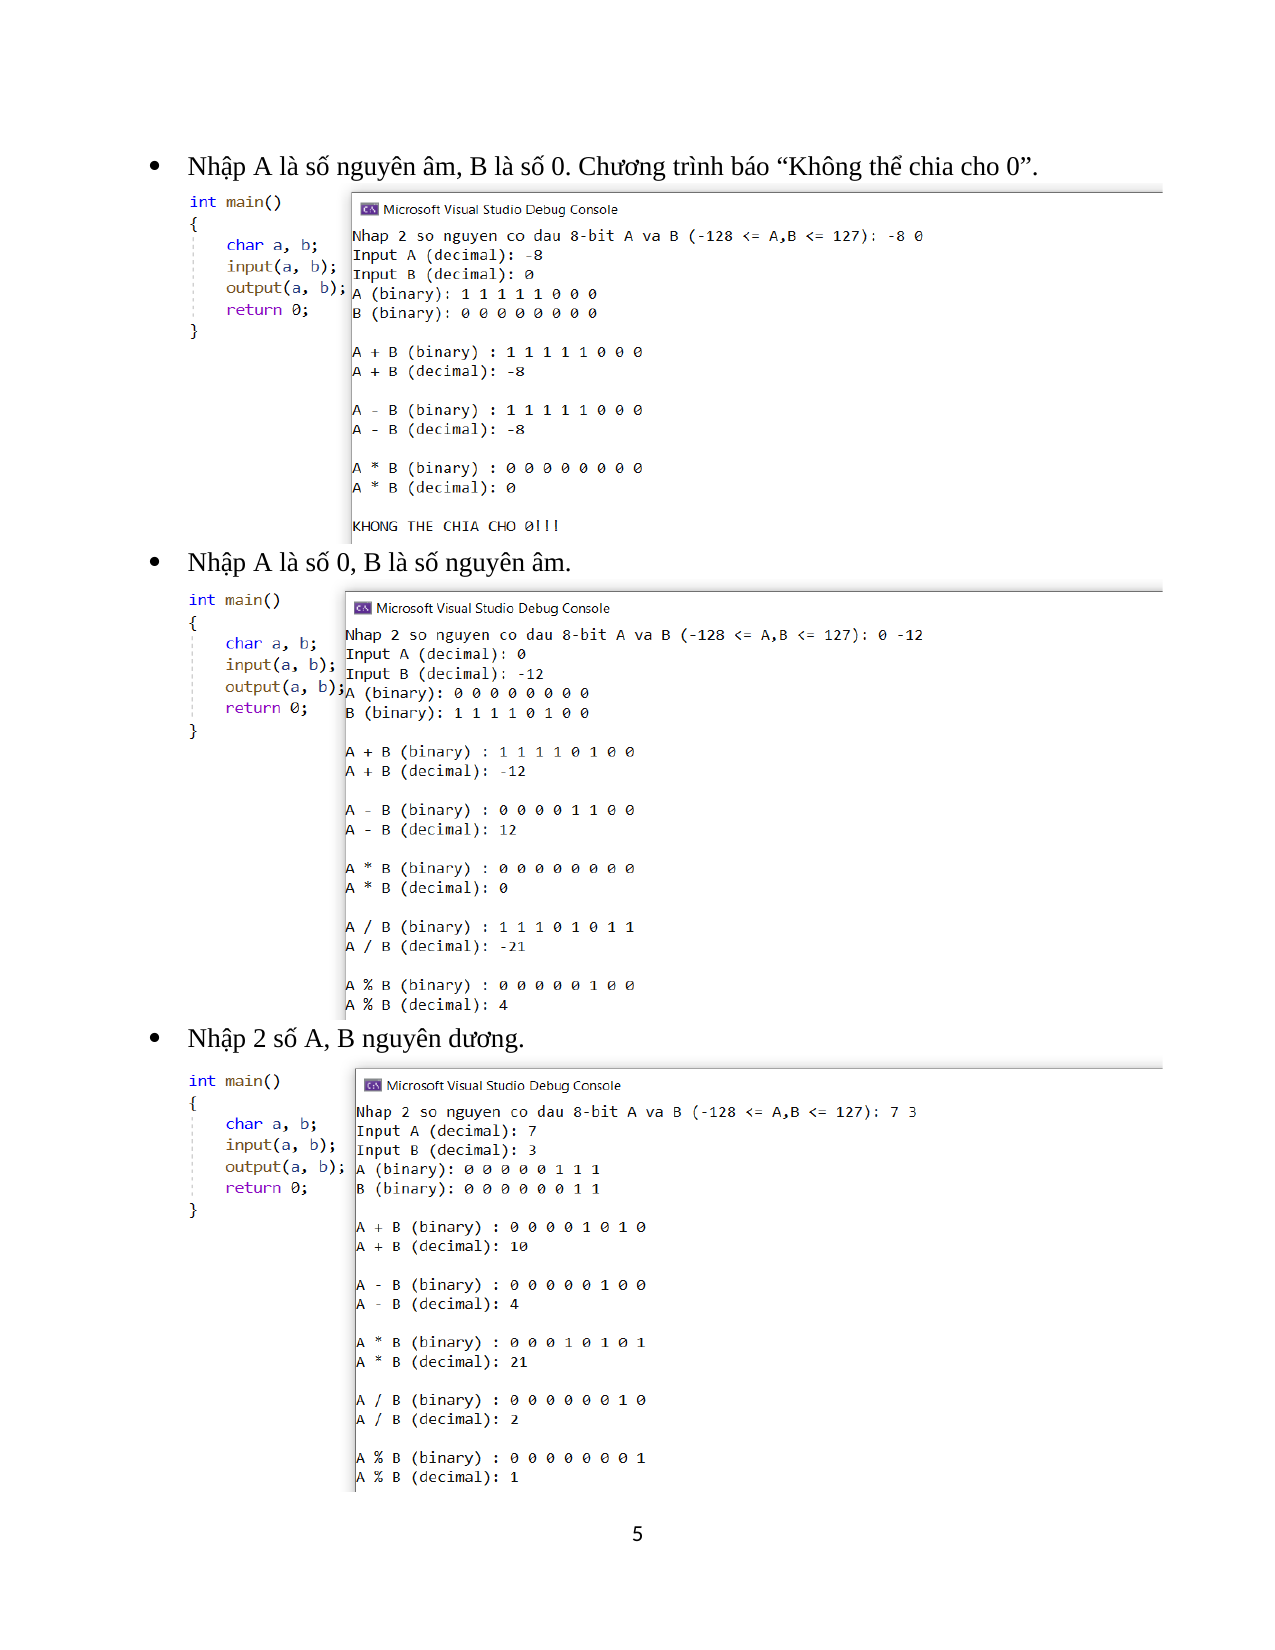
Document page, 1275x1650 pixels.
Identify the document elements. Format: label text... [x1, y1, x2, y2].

list Nhập A là số 0, B là số nguyên âm. [150, 546, 1125, 577]
picture [187, 579, 1163, 1020]
list Nhập 2 số A, B nguyên dương. [150, 1022, 1125, 1053]
picture [187, 183, 1163, 544]
picture [187, 1055, 1163, 1492]
list Nhập A là số nguyên âm, B là số 0. Chương trình báo “Không thể chia cho 0”. [150, 150, 1125, 181]
